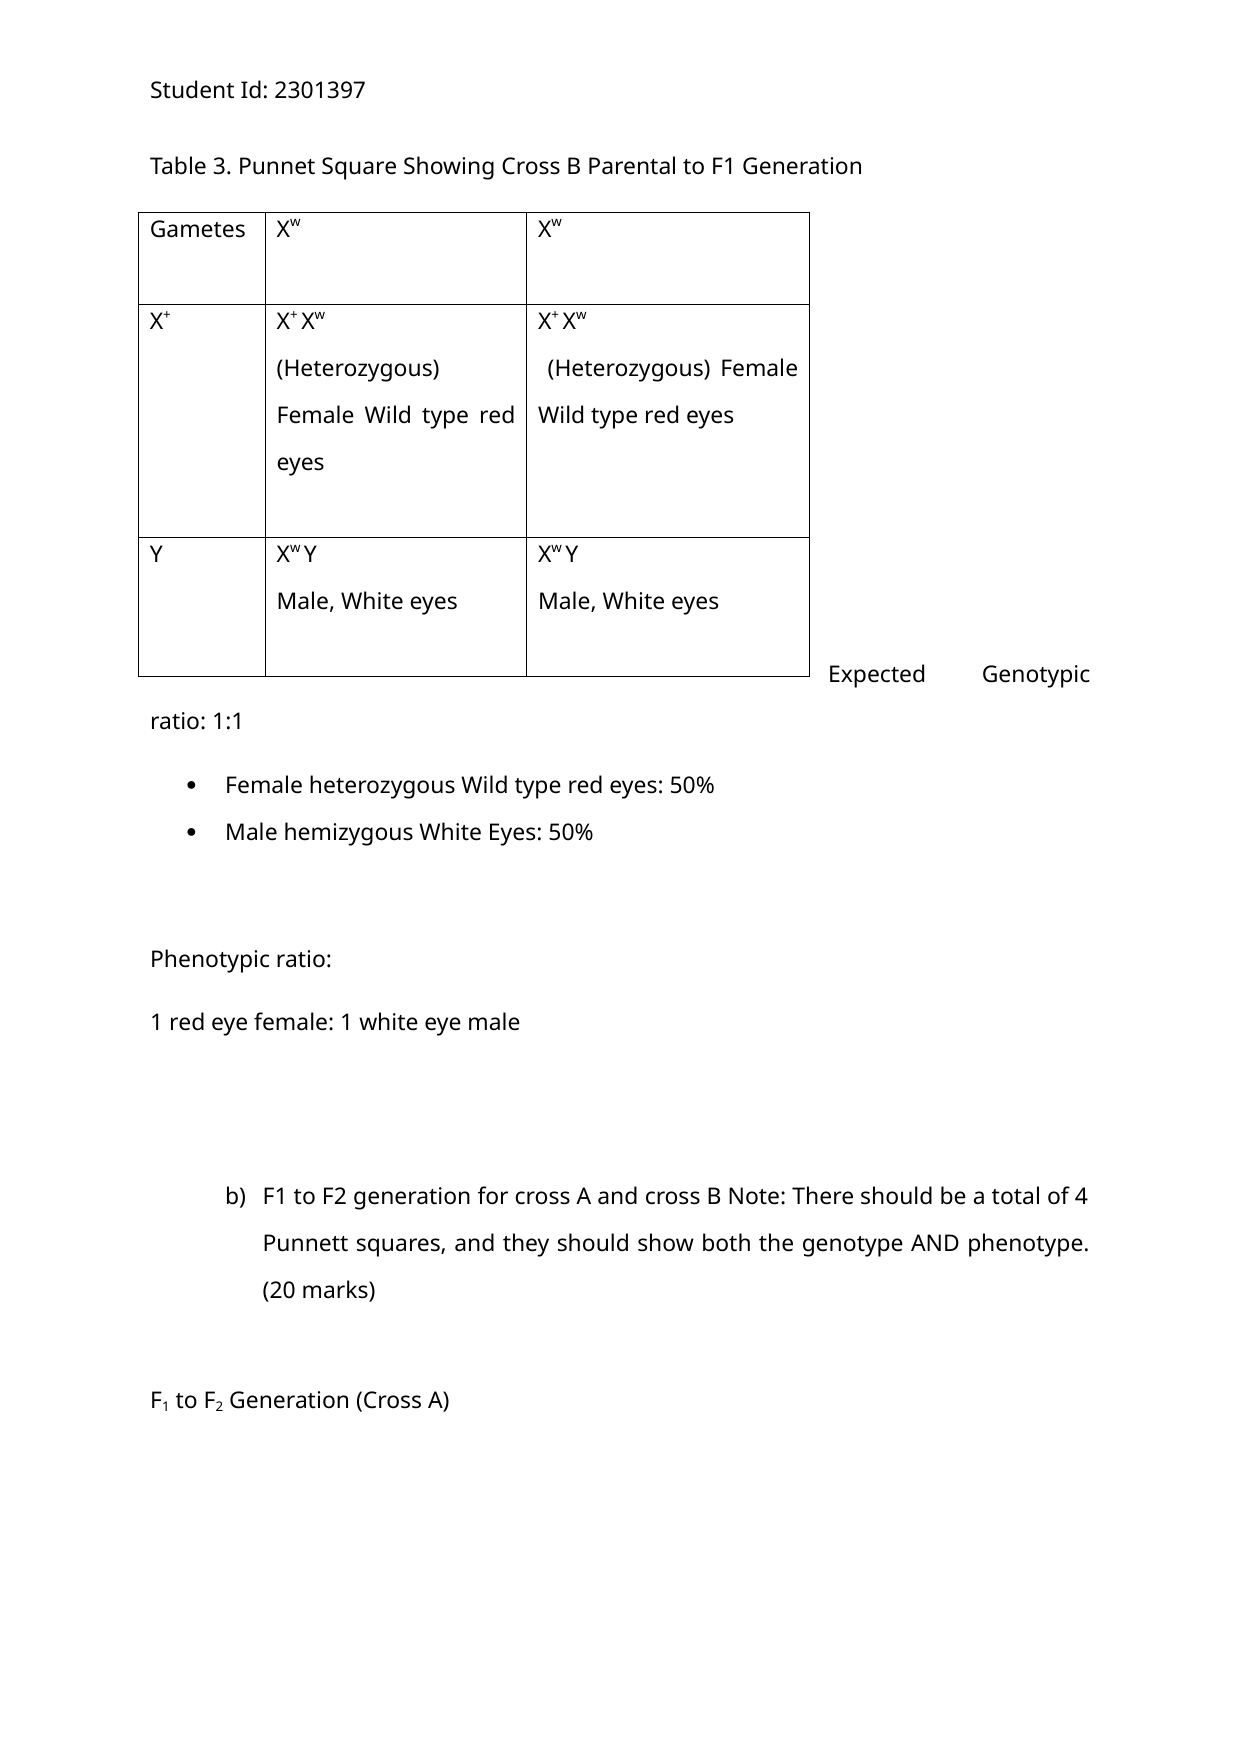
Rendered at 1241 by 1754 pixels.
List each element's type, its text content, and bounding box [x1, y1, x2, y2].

list Male hemizygous White Eyes: 50% [187, 816, 1090, 847]
table_cell Y [139, 538, 265, 676]
text Phenotypic ratio: [150, 943, 1090, 974]
text Table 3. Punnet Square Showing Cross B Parental to F1 Generation [150, 150, 1090, 181]
text Expected Genotypic ratio: 1:1 [150, 658, 1090, 736]
text 1 red eye female: 1 white eye male [150, 1006, 1090, 1037]
table_header Gametes [139, 213, 265, 304]
table_cell X+ [139, 305, 265, 537]
table_cell X+ Xw (Heterozygous) Female Wild type red eyes [527, 305, 809, 537]
text F1 to F2 Generation (Cross A) [150, 1384, 1090, 1416]
list F1 to F2 generation for cross A and cross B Note: There should be a total of 4 Punnett squares, and they should show both the genotype AND phenotype. (20 marks) [225, 1180, 1090, 1305]
table_header Xw [266, 213, 526, 304]
table_header Xw [527, 213, 809, 304]
list Female heterozygous Wild type red eyes: 50% [187, 769, 1090, 800]
table_cell Xw Y Male, White eyes [527, 538, 809, 676]
table_cell X+ Xw (Heterozygous) Female Wild type red eyes [266, 305, 526, 537]
table_cell Xw Y Male, White eyes [266, 538, 526, 676]
